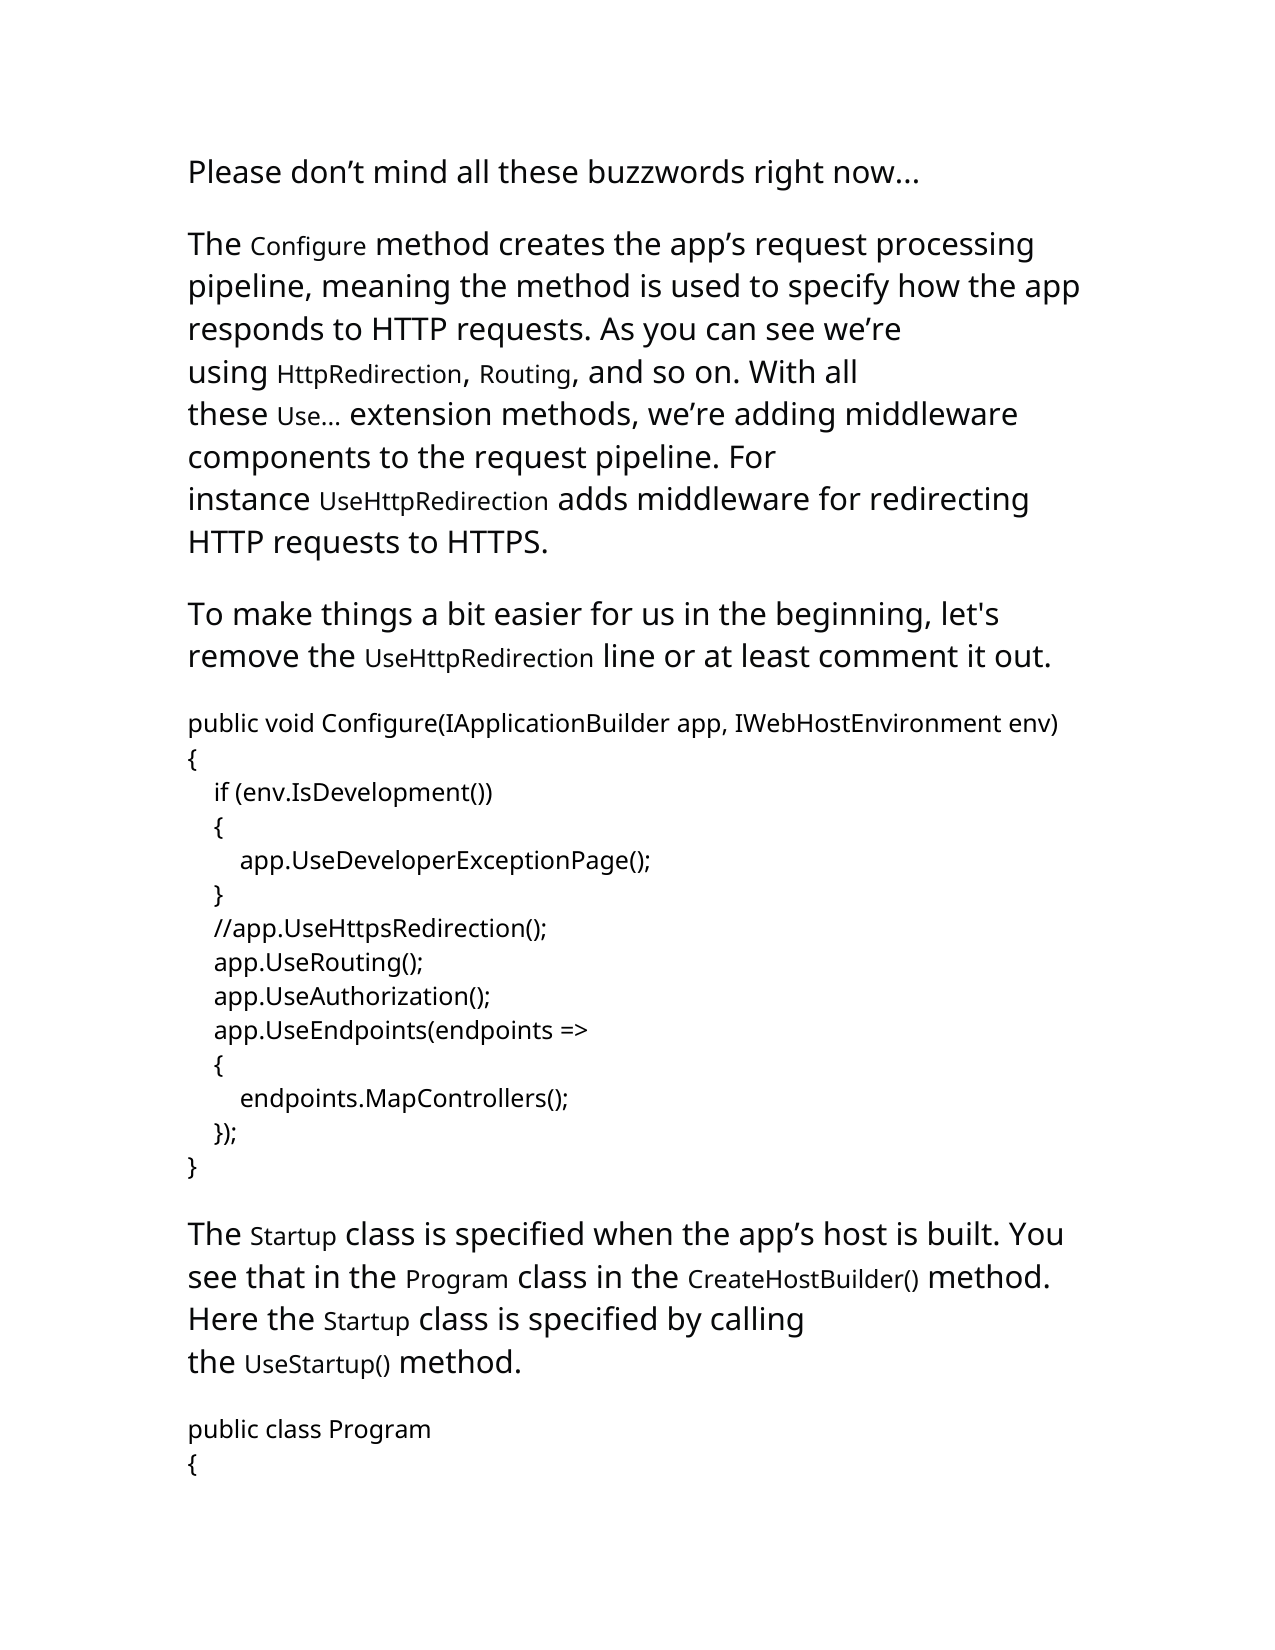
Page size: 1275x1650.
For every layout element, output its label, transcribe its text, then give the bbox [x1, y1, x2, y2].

text app.UseDeveloperExceptionPage(); [187, 842, 1087, 876]
text } [187, 1149, 1087, 1183]
text //app.UseHttpsRedirection(); [187, 911, 1087, 944]
text { [187, 1446, 1087, 1480]
text if (env.IsDevelopment()) [187, 774, 1087, 808]
text app.UseEndpoints(endpoints => [187, 1013, 1087, 1047]
text app.UseAuthorization(); [187, 979, 1087, 1013]
text endpoints.MapControllers(); [187, 1081, 1087, 1115]
text To make things a bit easier for us in the beginning, let's remove the UseHttpRedirection line or at least comment it out. [187, 592, 1087, 677]
text The Startup class is specified when the app’s host is built. You see that in the Program class in the CreateHostBuilder() method. Here the Startup class is specified by calling the UseStartup() method. [187, 1212, 1087, 1383]
text { [187, 808, 1087, 842]
text app.UseRouting(); [187, 944, 1087, 979]
text { [187, 1047, 1087, 1081]
text The Configure method creates the app’s request processing pipeline, meaning the method is used to specify how the app responds to HTTP requests. As you can see we’re using HttpRedirection, Routing, and so on. With all these Use... extension methods, we’re adding middleware components to the request pipeline. For instance UseHttpRedirection adds middleware for redirecting HTTP requests to HTTPS. [187, 222, 1087, 563]
text public void Configure(IApplicationBuilder app, IWebHostEnvironment env) [187, 706, 1087, 740]
text public class Program [187, 1412, 1087, 1446]
text Please don’t mind all these buzzwords right now... [187, 150, 1087, 193]
text }); [187, 1115, 1087, 1149]
text { [187, 740, 1087, 774]
text } [187, 876, 1087, 911]
